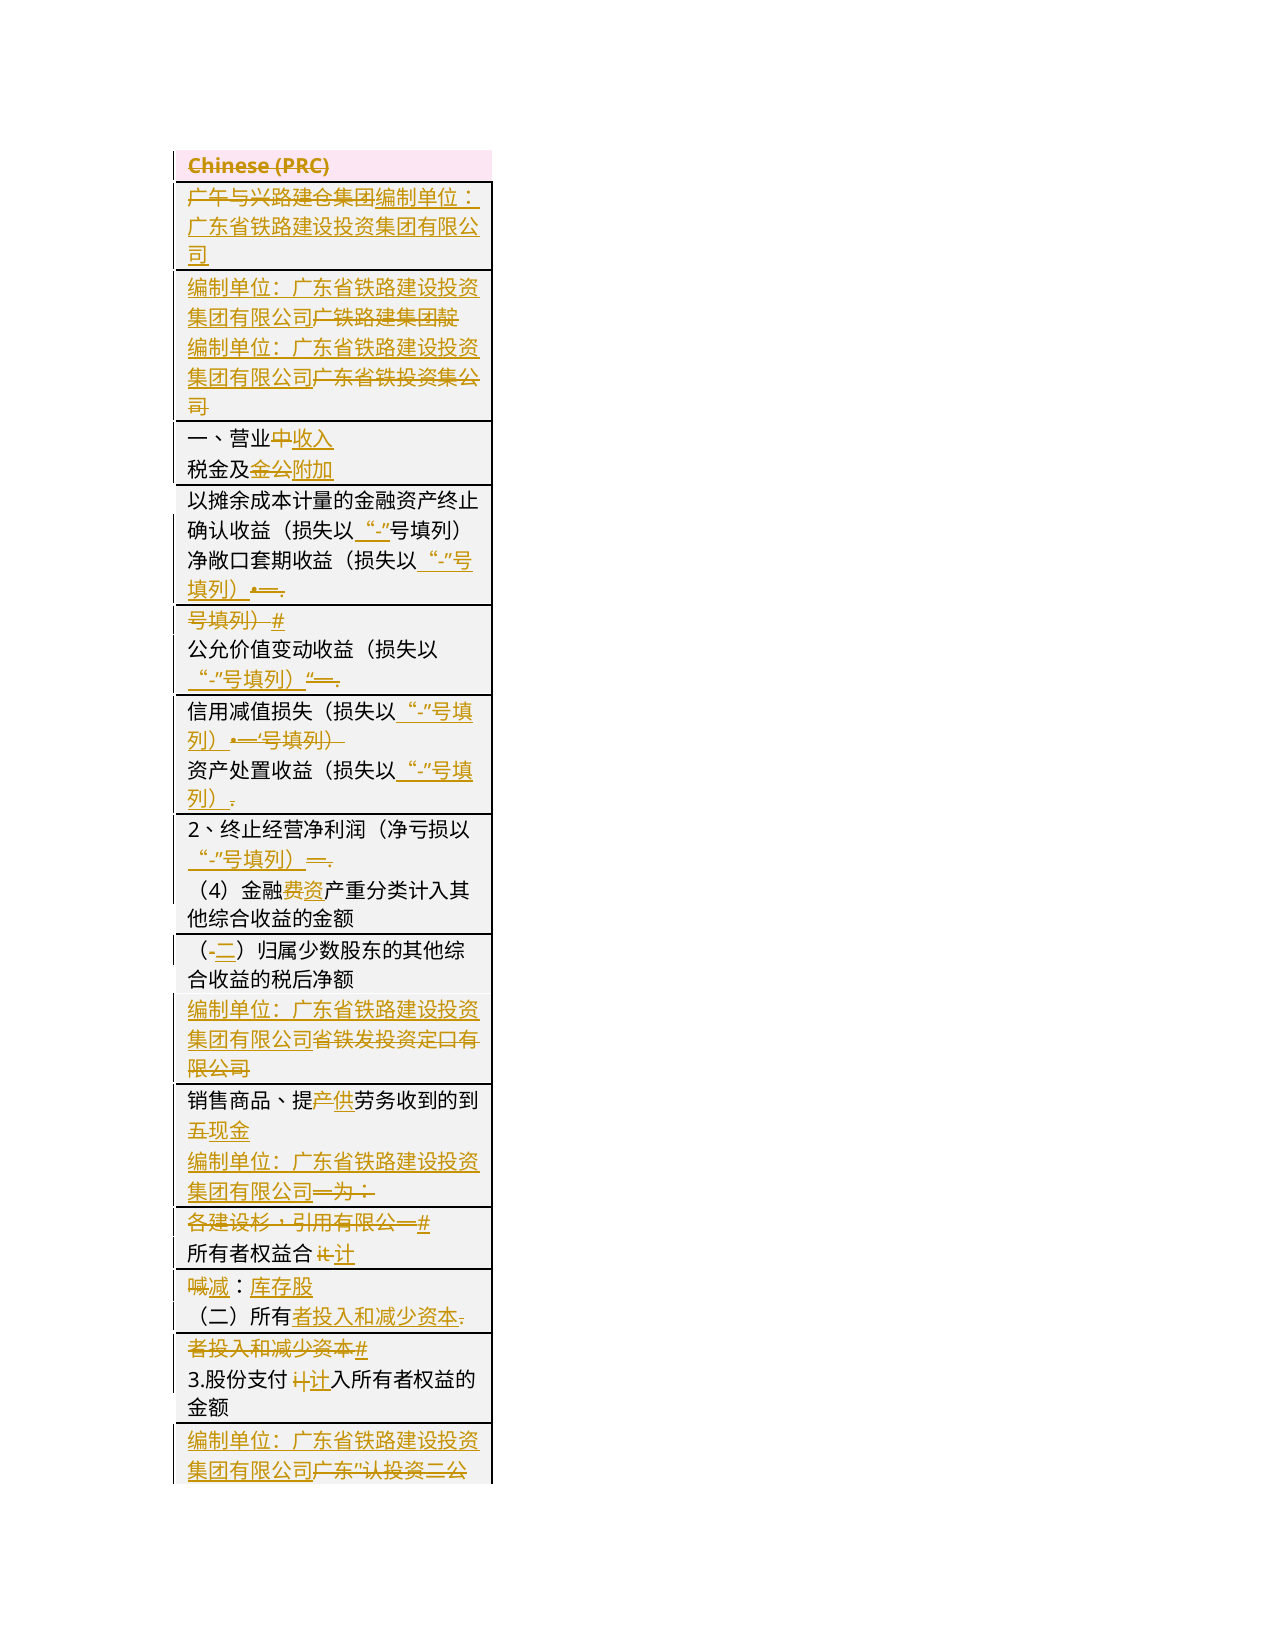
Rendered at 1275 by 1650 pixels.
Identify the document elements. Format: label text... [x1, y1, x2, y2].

table_cell 净敞口套期收益（损失以 [176, 545, 491, 603]
table_cell [176, 183, 491, 269]
table_cell 以摊余成本计量的金融资产终止确认收益（损失以号填列） [176, 486, 491, 545]
table_cell （）归属少数股东的其他综合收益的税后净额 [176, 935, 491, 993]
table_cell ： [176, 1270, 491, 1301]
table_cell 公允价值变动收益（损失以 [176, 635, 491, 693]
table_cell 2、终止经营净利润（净亏损以 [176, 815, 491, 874]
table_cell 资产处置收益（损失以 [176, 754, 491, 813]
table_cell （4）金融产重分类计入其他综合收益的金额 [176, 874, 491, 933]
table_cell 一、营业 [176, 422, 491, 453]
table_cell 销售商品、提劳务收到的到 [176, 1085, 491, 1145]
table_cell [176, 994, 491, 1082]
table_cell 3.股份支付入所有者权益的金额 [176, 1363, 491, 1422]
table_cell [176, 1334, 491, 1363]
table_cell 信用减值损失（损失以 [176, 696, 491, 754]
table_cell [176, 271, 491, 331]
table_cell [176, 1145, 491, 1206]
table_cell [176, 1424, 491, 1484]
table_cell [176, 331, 491, 420]
table_cell [176, 606, 491, 635]
table_cell 所有者权益合 [176, 1237, 491, 1268]
table_cell （二）所有 [176, 1301, 491, 1332]
table_cell 税金及 [176, 453, 491, 484]
table_cell [176, 1208, 491, 1237]
